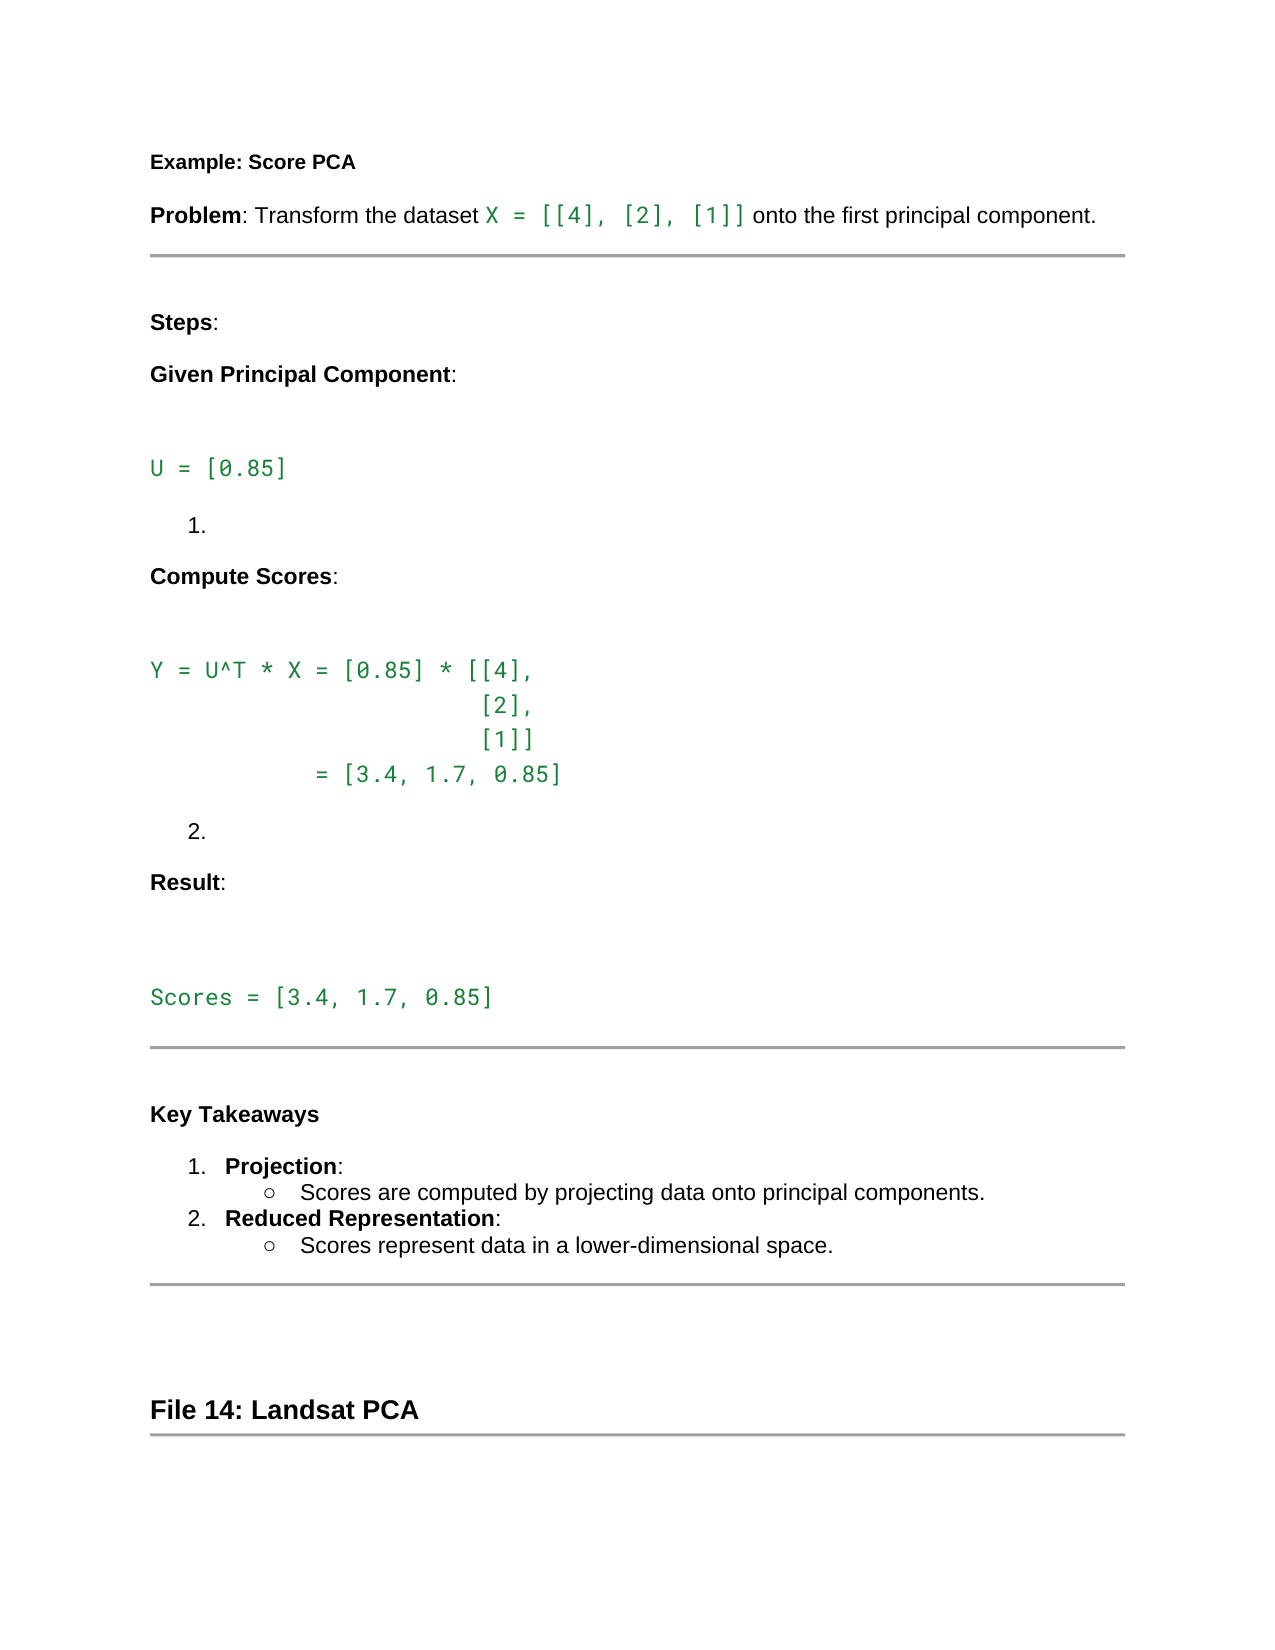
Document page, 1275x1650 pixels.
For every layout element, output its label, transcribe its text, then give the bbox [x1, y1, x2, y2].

text Steps: [150, 309, 1125, 336]
list Projection: [187, 1153, 1125, 1179]
list Scores represent data in a lower-dimensional space. [262, 1232, 1125, 1258]
text Compute Scores: Y = U^T * X = [0.85] * [[4], [150, 563, 1125, 684]
list Scores are computed by projecting data onto principal components. [262, 1179, 1125, 1205]
text Problem: Transform the dataset X = [[4], [2], [1]] onto the first principal component. [150, 199, 1125, 229]
text = [3.4, 1.7, 0.85] [150, 758, 1125, 788]
subtitle Example: Score PCA [150, 150, 1125, 174]
text Result: [150, 869, 1125, 896]
subtitle Key Takeaways [150, 1101, 1125, 1128]
text [1]] [150, 724, 1125, 754]
text Given Principal Component: U = [0.85] [150, 361, 1125, 482]
text [2], [150, 689, 1125, 719]
text Scores = [3.4, 1.7, 0.85] [150, 981, 1125, 1011]
subtitle File 14: Landsat PCA [150, 1394, 1125, 1425]
list Reduced Representation: [187, 1205, 1125, 1232]
